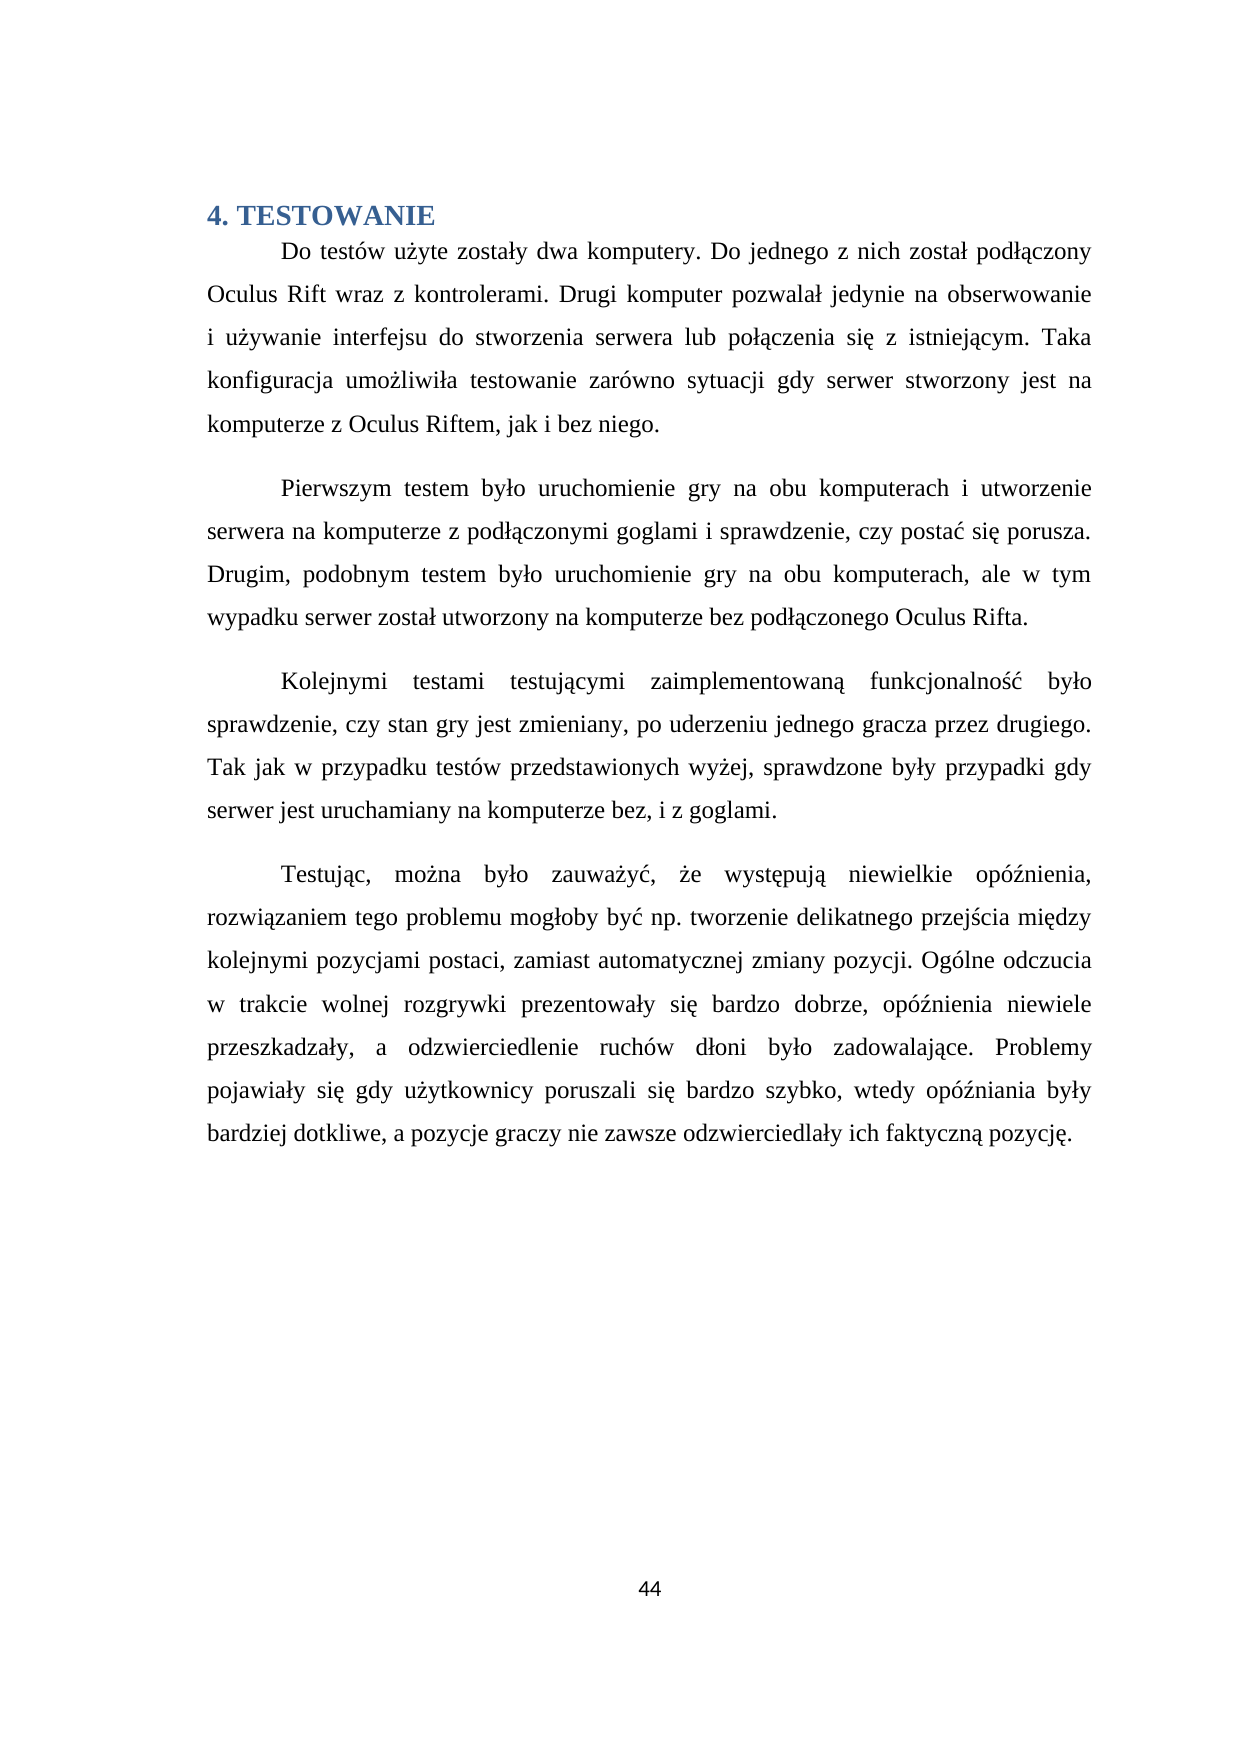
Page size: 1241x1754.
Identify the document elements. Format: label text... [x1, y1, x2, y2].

text Pierwszym testem było uruchomienie gry na obu komputerach i utworzenie serwera na komputerze z podłączonymi goglami i sprawdzenie, czy postać się porusza. Drugim, podobnym testem było uruchomienie gry na obu komputerach, ale w tym wypadku serwer został utworzony na komputerze bez podłączonego Oculus Rifta. [207, 473, 1092, 631]
text Testując, można było zauważyć, że występują niewielkie opóźnienia, rozwiązaniem tego problemu mogłoby być np. tworzenie delikatnego przejścia między kolejnymi pozycjami postaci, zamiast automatycznej zmiany pozycji. Ogólne odczucia w trakcie wolnej rozgrywki prezentowały się bardzo dobrze, opóźnienia niewiele przeszkadzały, a odzwierciedlenie ruchów dłoni było zadowalające. Problemy pojawiały się gdy użytkownicy poruszali się bardzo szybko, wtedy opóźniania były bardziej dotkliwe, a pozycje graczy nie zawsze odzwierciedlały ich faktyczną pozycję. [207, 859, 1092, 1147]
text Do testów użyte zostały dwa komputery. Do jednego z nich został podłączony Oculus Rift wraz z kontrolerami. Drugi komputer pozwalał jedynie na obserwowanie i używanie interfejsu do stworzenia serwera lub połączenia się z istniejącym. Taka konfiguracja umożliwiła testowanie zarówno sytuacji gdy serwer stworzony jest na komputerze z Oculus Riftem, jak i bez niego. [207, 236, 1092, 437]
text Kolejnymi testami testującymi zaimplementowaną funkcjonalność było sprawdzenie, czy stan gry jest zmieniany, po uderzeniu jednego gracza przez drugiego. Tak jak w przypadku testów przedstawionych wyżej, sprawdzone były przypadki gdy serwer jest uruchamiany na komputerze bez, i z goglami. [207, 666, 1092, 824]
subtitle TESTOWANIE [207, 198, 1092, 231]
